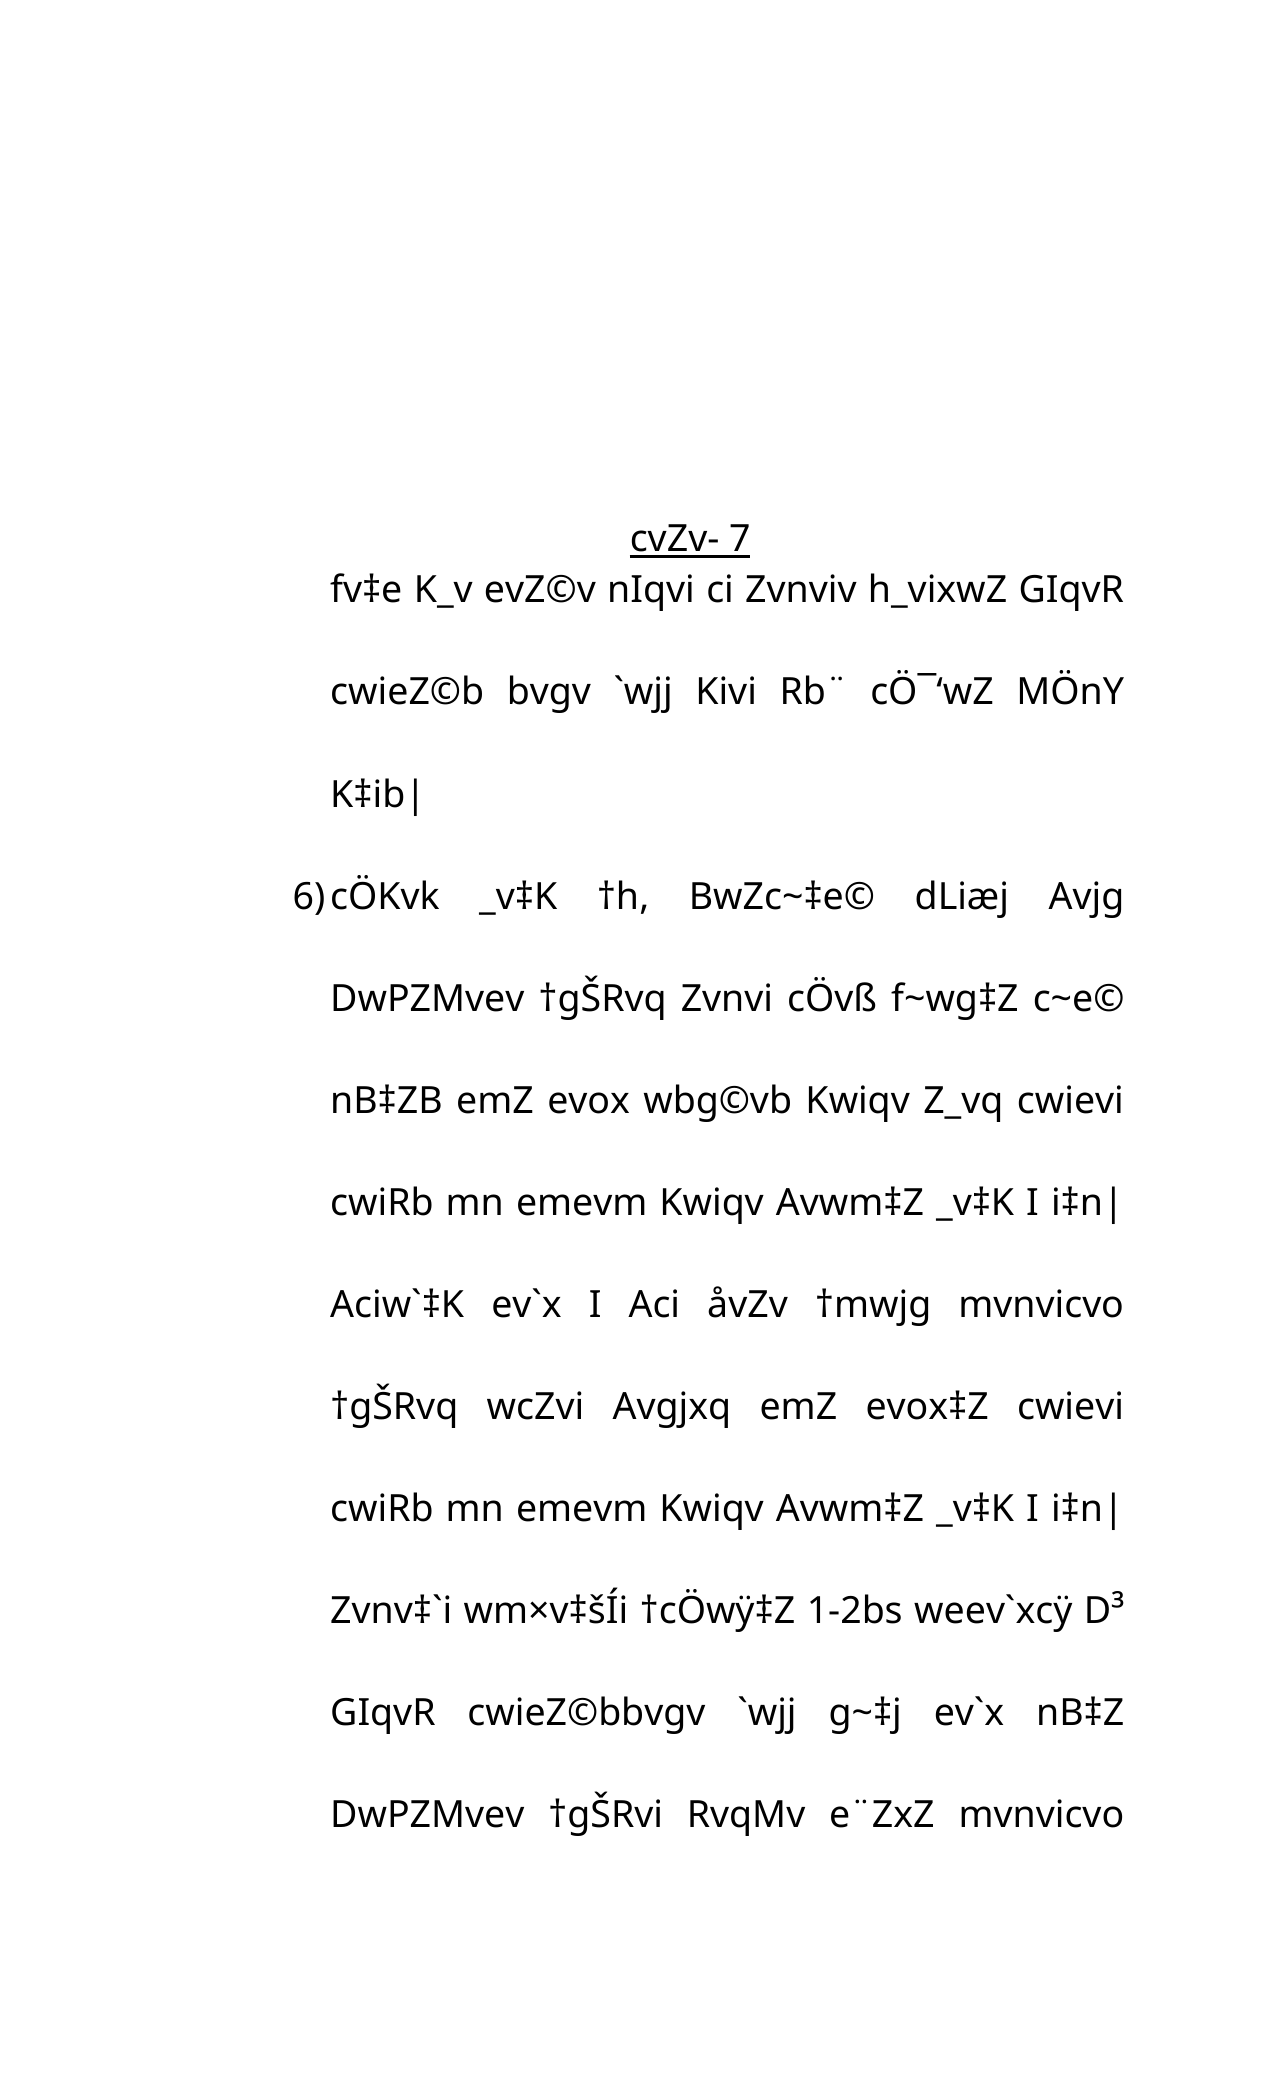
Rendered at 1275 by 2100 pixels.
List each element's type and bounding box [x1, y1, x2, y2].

list [292, 869, 1125, 1839]
list [292, 563, 1125, 818]
